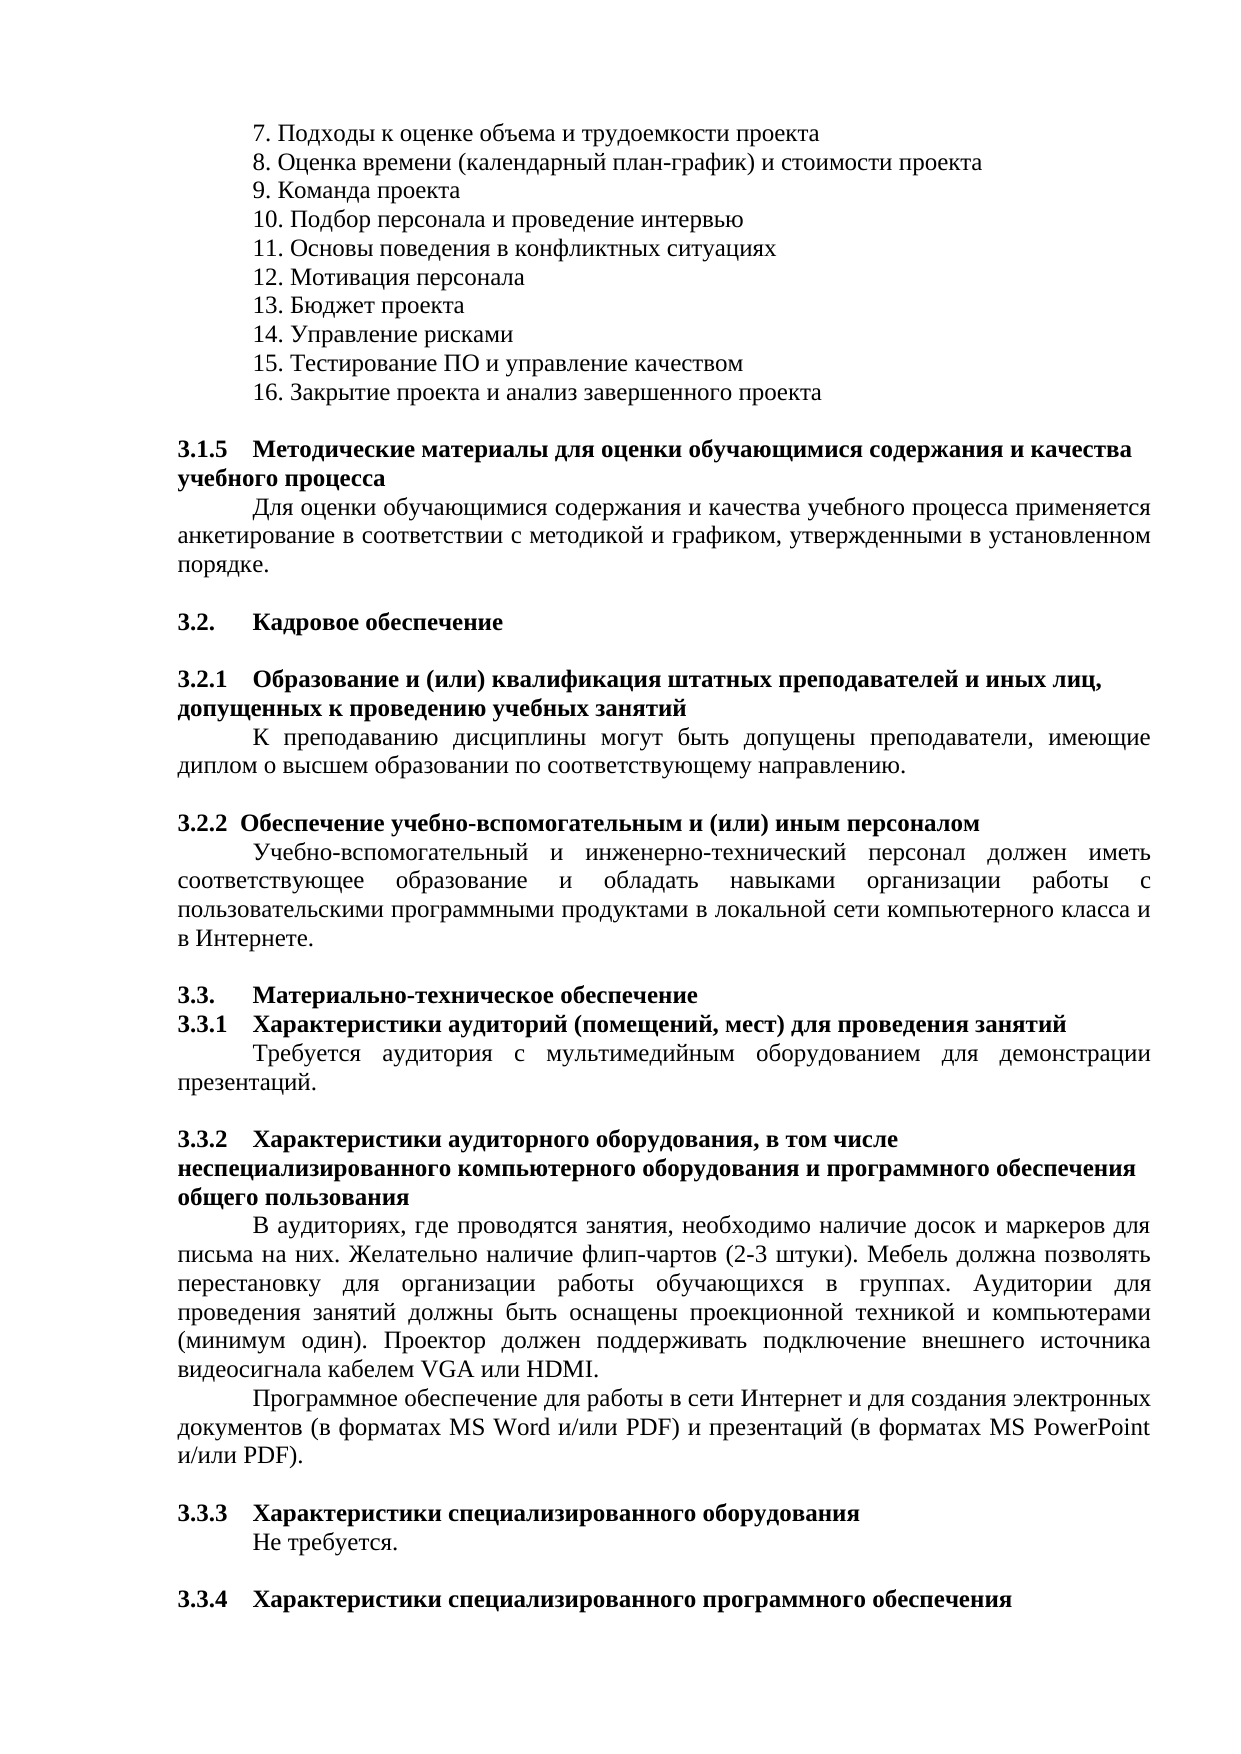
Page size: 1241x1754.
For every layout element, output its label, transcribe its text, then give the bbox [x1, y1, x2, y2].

list Управление рисками [177, 319, 1152, 348]
text Учебно-вспомогательный и инженерно-технический персонал должен иметь соответствующее образование и обладать навыками организации работы с пользовательскими программными продуктами в локальной сети компьютерного класса и в Интернете. [177, 837, 1152, 952]
list Основы поведения в конфликтных ситуациях [177, 233, 1152, 262]
text Требуется аудитория с мультимедийным оборудованием для демонстрации презентаций. [177, 1038, 1152, 1096]
text 3.3.2 Характеристики аудиторного оборудования, в том числе неспециализированного компьютерного оборудования и программного обеспечения общего пользования [177, 1124, 1152, 1211]
text Не требуется. [177, 1527, 1152, 1556]
text 3.1.5 Методические материалы для оценки обучающимися содержания и качества учебного процесса [177, 434, 1152, 492]
text 3.2.2 Обеспечение учебно-вспомогательным и (или) иным персоналом [177, 808, 1152, 837]
text Для оценки обучающимися содержания и качества учебного процесса применяется анкетирование в соответствии с методикой и графиком, утвержденными в установленном порядке. [177, 492, 1152, 578]
list Закрытие проекта и анализ завершенного проекта [177, 377, 1152, 406]
list Оценка времени (календарный план-график) и стоимости проекта [177, 147, 1152, 176]
text В аудиториях, где проводятся занятия, необходимо наличие досок и маркеров для письма на них. Желательно наличие флип-чартов (2-3 штуки). Мебель должна позволять перестановку для организации работы обучающихся в группах. Аудитории для проведения занятий должны быть оснащены проекционной техникой и компьютерами (минимум один). Проектор должен поддерживать подключение внешнего источника видеосигнала кабелем VGA или HDMI. [177, 1211, 1152, 1383]
list Бюджет проекта [177, 291, 1152, 319]
text 3.3.4 Характеристики специализированного программного обеспечения [177, 1584, 1152, 1613]
text 3.3. Материально-техническое обеспечение [177, 981, 1152, 1009]
list Подбор персонала и проведение интервью [177, 204, 1152, 233]
text 3.3.1 Характеристики аудиторий (помещений, мест) для проведения занятий [177, 1009, 1152, 1038]
text Программное обеспечение для работы в сети Интернет и для создания электронных документов (в форматах MS Word и/или PDF) и презентаций (в форматах MS PowerPoint и/или PDF). [177, 1383, 1152, 1469]
text К преподаванию дисциплины могут быть допущены преподаватели, имеющие диплом о высшем образовании по соответствующему направлению. [177, 722, 1152, 779]
list Команда проекта [177, 176, 1152, 204]
list Мотивация персонала [177, 262, 1152, 291]
list Подходы к оценке объема и трудоемкости проекта [177, 118, 1152, 147]
text 3.3.3 Характеристики специализированного оборудования [177, 1498, 1152, 1527]
text 3.2.1 Образование и (или) квалификация штатных преподавателей и иных лиц, допущенных к проведению учебных занятий [177, 664, 1152, 722]
text 3.2. Кадровое обеспечение [177, 607, 1152, 636]
list Тестирование ПО и управление качеством [177, 348, 1152, 377]
